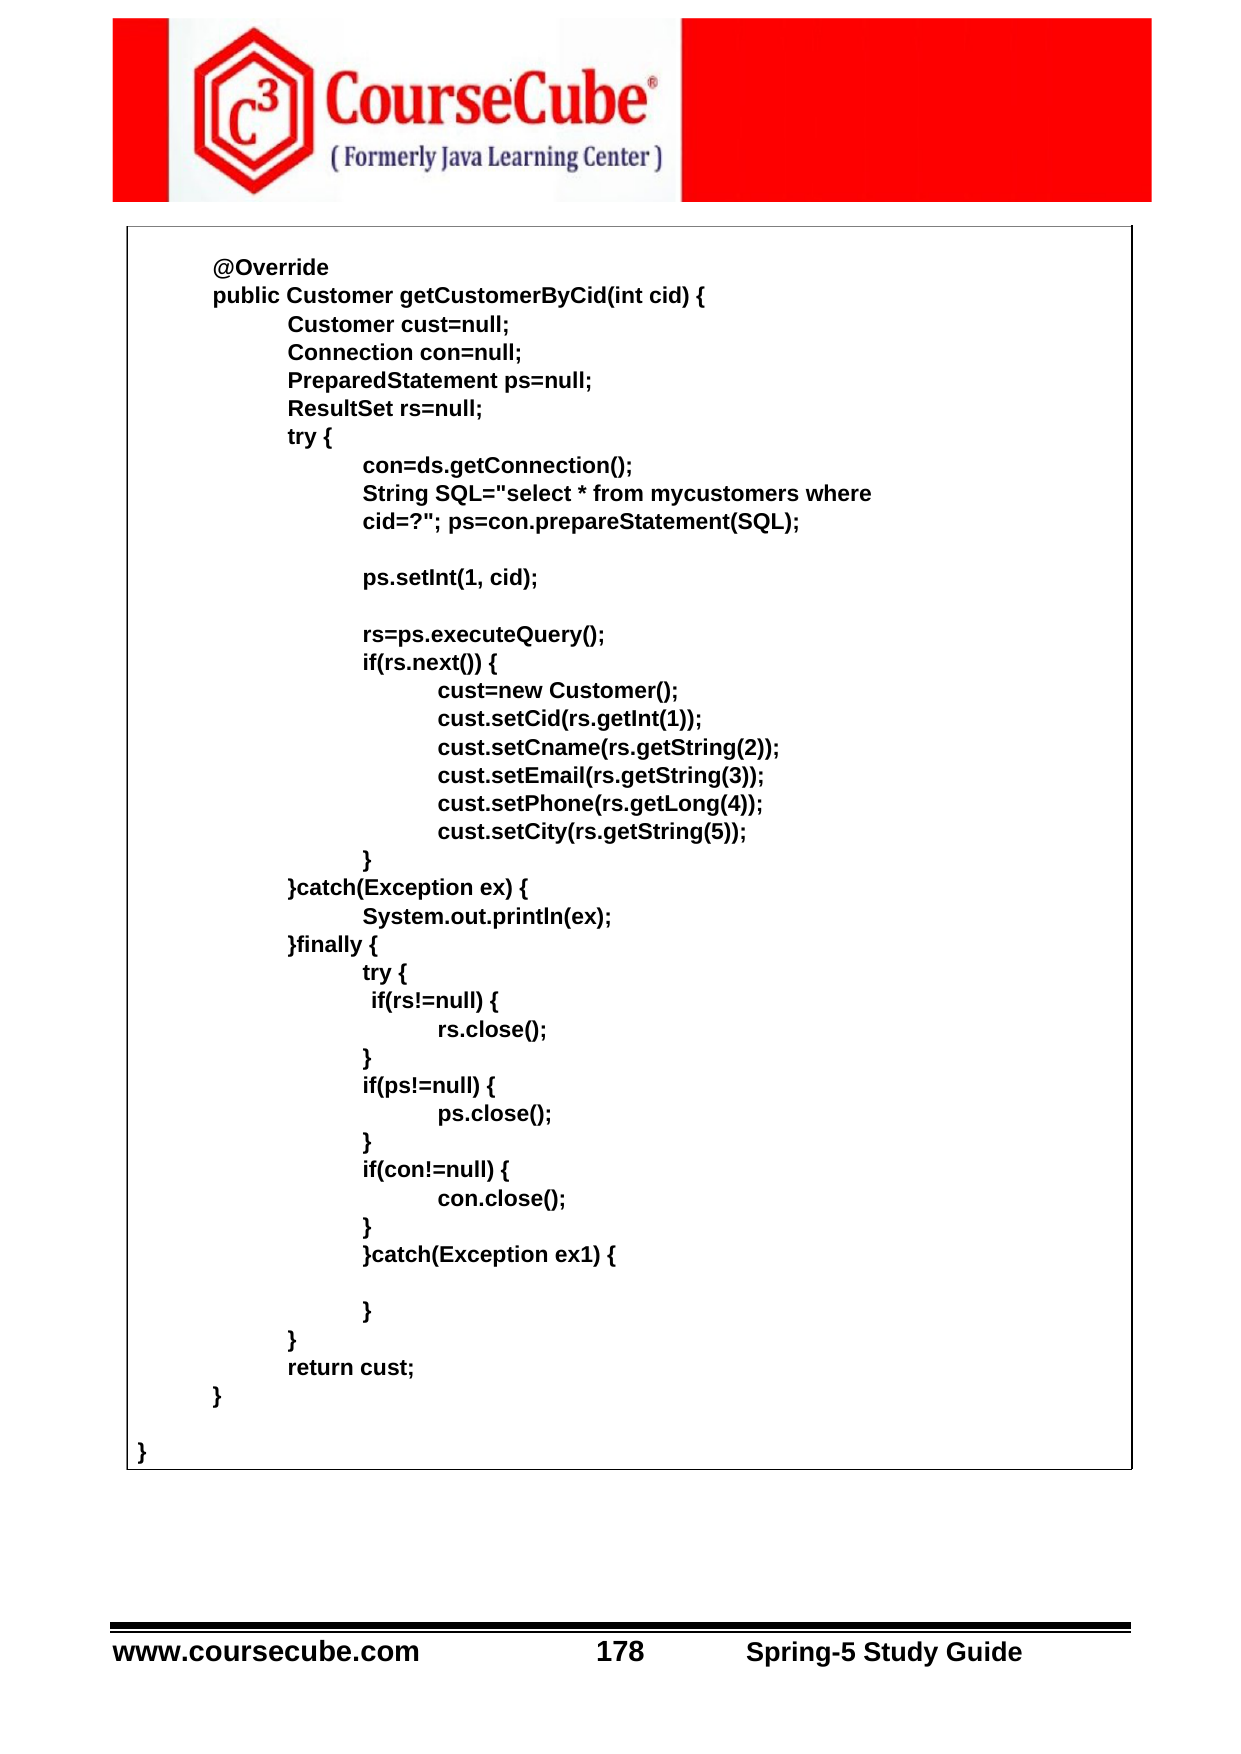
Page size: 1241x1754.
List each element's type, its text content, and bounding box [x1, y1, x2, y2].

text } [362, 1043, 1090, 1070]
text } [287, 1326, 1090, 1352]
text cust.setCid(rs.getInt(1)); [437, 705, 1090, 732]
text rs=ps.executeQuery(); [362, 621, 1090, 647]
text cust.setCity(rs.getString(5)); [437, 818, 1090, 844]
text PreparedStatement ps=null; [287, 367, 1090, 393]
text rs.close(); [437, 1016, 1090, 1042]
text cust.setPhone(rs.getLong(4)); [437, 790, 1090, 816]
text cust=new Customer(); [437, 677, 1090, 703]
text if(rs!=null) { [371, 987, 1090, 1014]
picture [107, 1620, 1133, 1635]
text if(con!=null) { [362, 1156, 1090, 1183]
text return cust; [287, 1354, 1090, 1380]
text public Customer getCustomerByCid(int cid) { [212, 282, 1090, 309]
text if(rs.next()) { [362, 649, 1090, 675]
text } [362, 1128, 1090, 1154]
text try { [287, 423, 1090, 450]
text cust.setCname(rs.getString(2)); [437, 733, 1090, 760]
text } [362, 1297, 1090, 1324]
text www.coursecube.com 178 Spring-5 Study Guide [112, 1634, 1090, 1668]
text con.close(); [437, 1185, 1090, 1211]
text System.out.println(ex); [362, 903, 1090, 929]
text if(ps!=null) { [362, 1072, 1090, 1098]
text }catch(Exception ex1) { [362, 1241, 1090, 1267]
text Customer cust=null; [287, 311, 1090, 337]
text con=ds.getConnection(); [362, 452, 1090, 478]
text }finally { [287, 931, 1090, 957]
text } [137, 1438, 1090, 1465]
text } [362, 846, 1090, 873]
text cust.setEmail(rs.getString(3)); [437, 762, 1090, 788]
text String SQL="select * from mycustomers where cid=?"; ps=con.prepareStatement(SQL); [362, 480, 889, 534]
text ps.setInt(1, cid); [362, 564, 1090, 591]
text Connection con=null; [287, 339, 1090, 365]
text ResultSet rs=null; [287, 395, 1090, 421]
text }catch(Exception ex) { [287, 874, 1090, 901]
text } [362, 1213, 1090, 1239]
text try { [362, 959, 1090, 985]
text ps.close(); [437, 1100, 1090, 1126]
picture [112, 18, 1152, 1471]
text } [212, 1382, 1090, 1408]
text @Override [212, 254, 1090, 281]
